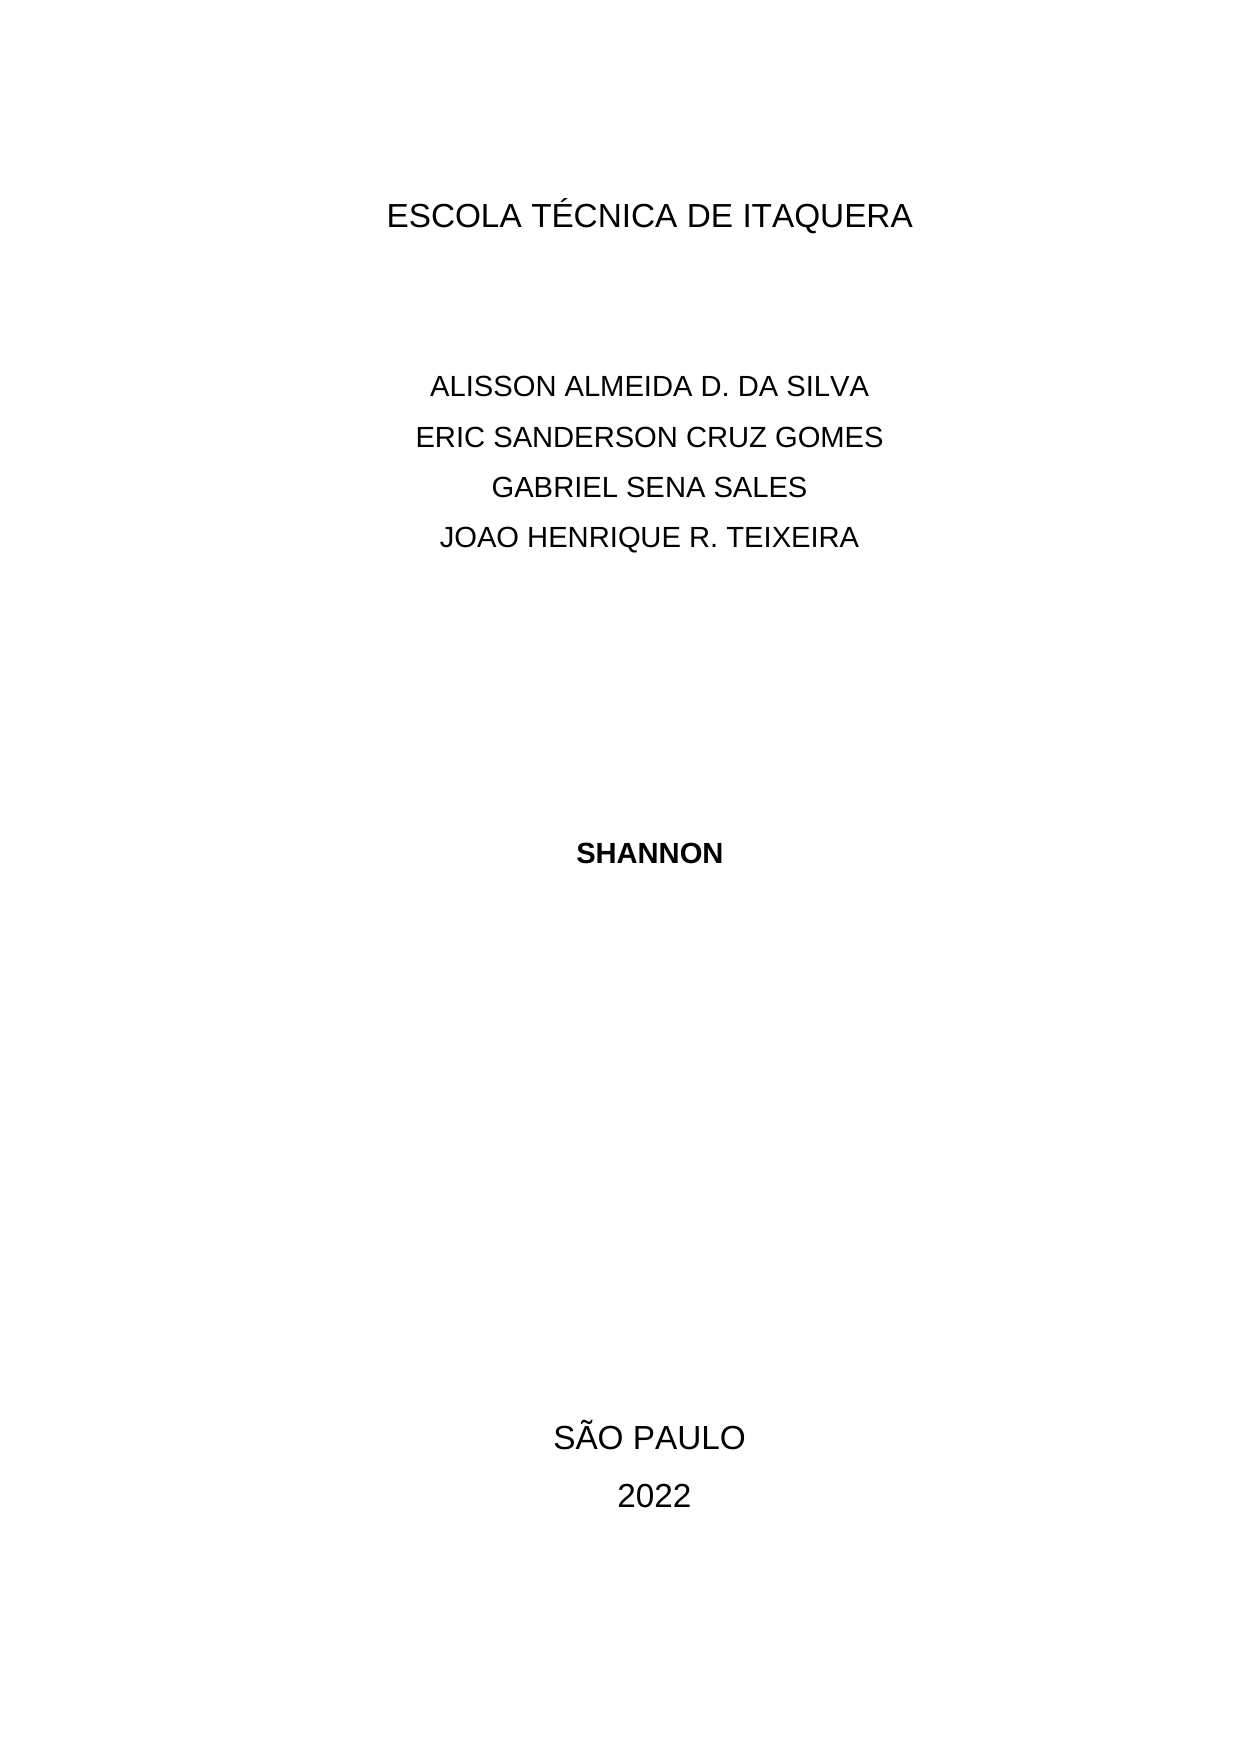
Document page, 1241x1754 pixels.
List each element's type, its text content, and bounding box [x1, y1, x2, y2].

subtitle GABRIEL SENA SALES [177, 470, 1122, 503]
text ESCOLA TÉCNICA DE ITAQUERA [177, 196, 1122, 235]
subtitle ERIC SANDERSON CRUZ GOMES [177, 420, 1122, 453]
subtitle ALISSON ALMEIDA D. DA SILVA [177, 369, 1122, 403]
subtitle JOAO HENRIQUE R. TEIXEIRA [177, 520, 1122, 554]
text SÃO PAULO [177, 1418, 1122, 1457]
text SHANNON [177, 836, 1122, 869]
text 2022 [177, 1476, 1122, 1514]
